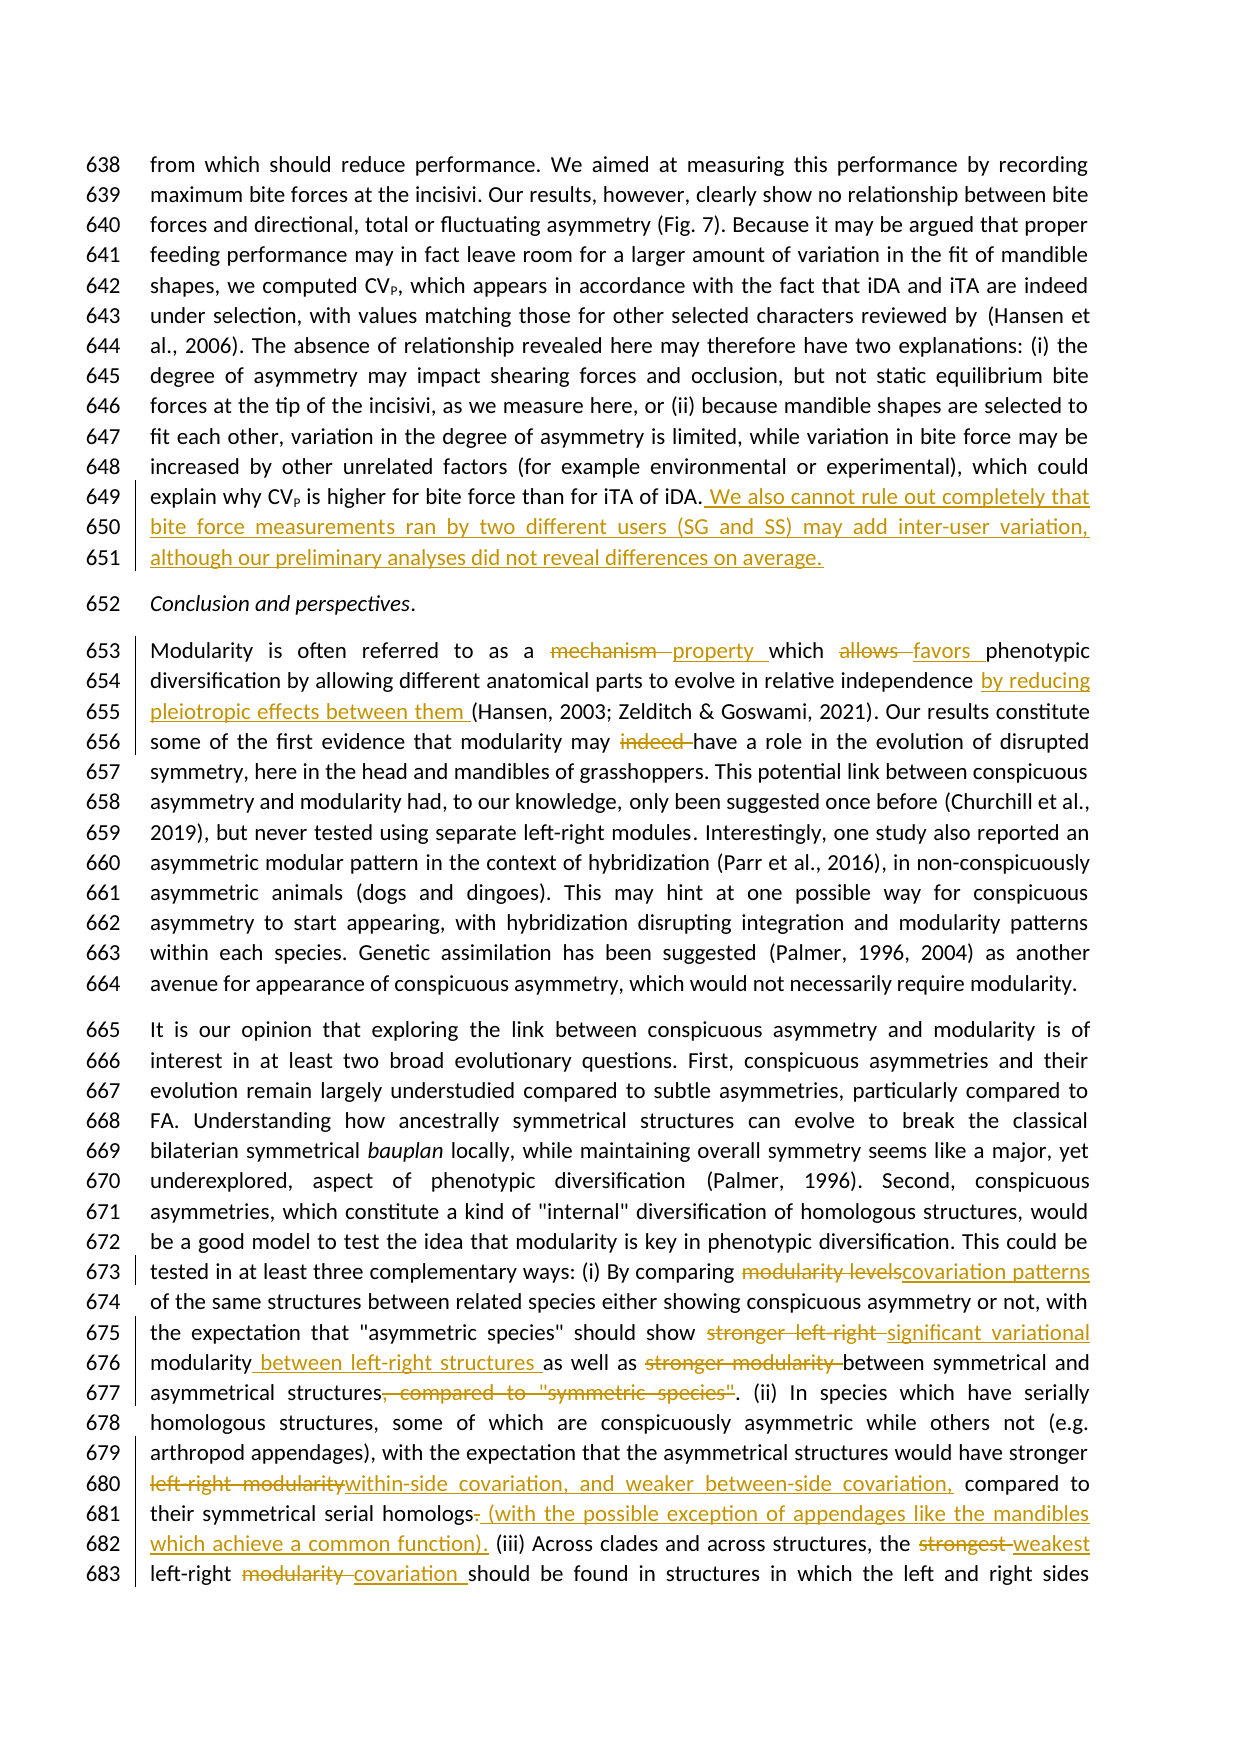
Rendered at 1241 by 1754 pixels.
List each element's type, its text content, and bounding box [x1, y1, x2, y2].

text Conclusion and perspectives. [150, 589, 1090, 618]
text Modularity is often referred to as a which phenotypic diversification by allowing different anatomical parts to evolve in relative independence (Hansen, 2003; Zelditch & Goswami, 2021). Our results constitute some of the first evidence that modularity may have a role in the evolution of disrupted symmetry, here in the head and mandibles of grasshoppers. This potential link between conspicuous asymmetry and modularity had, to our knowledge, only been suggested once before (Churchill et al., 2019), but never tested using separate left-right modules. Interestingly, one study also reported an asymmetric modular pattern in the context of hybridization (Parr et al., 2016), in non-conspicuously asymmetric animals (dogs and dingoes). This may hint at one possible way for conspicuous asymmetry to start appearing, with hybridization disrupting integration and modularity patterns within each species. Genetic assimilation has been suggested (Palmer, 1996, 2004) as another avenue for appearance of conspicuous asymmetry, which would not necessarily require modularity. [150, 636, 1090, 997]
